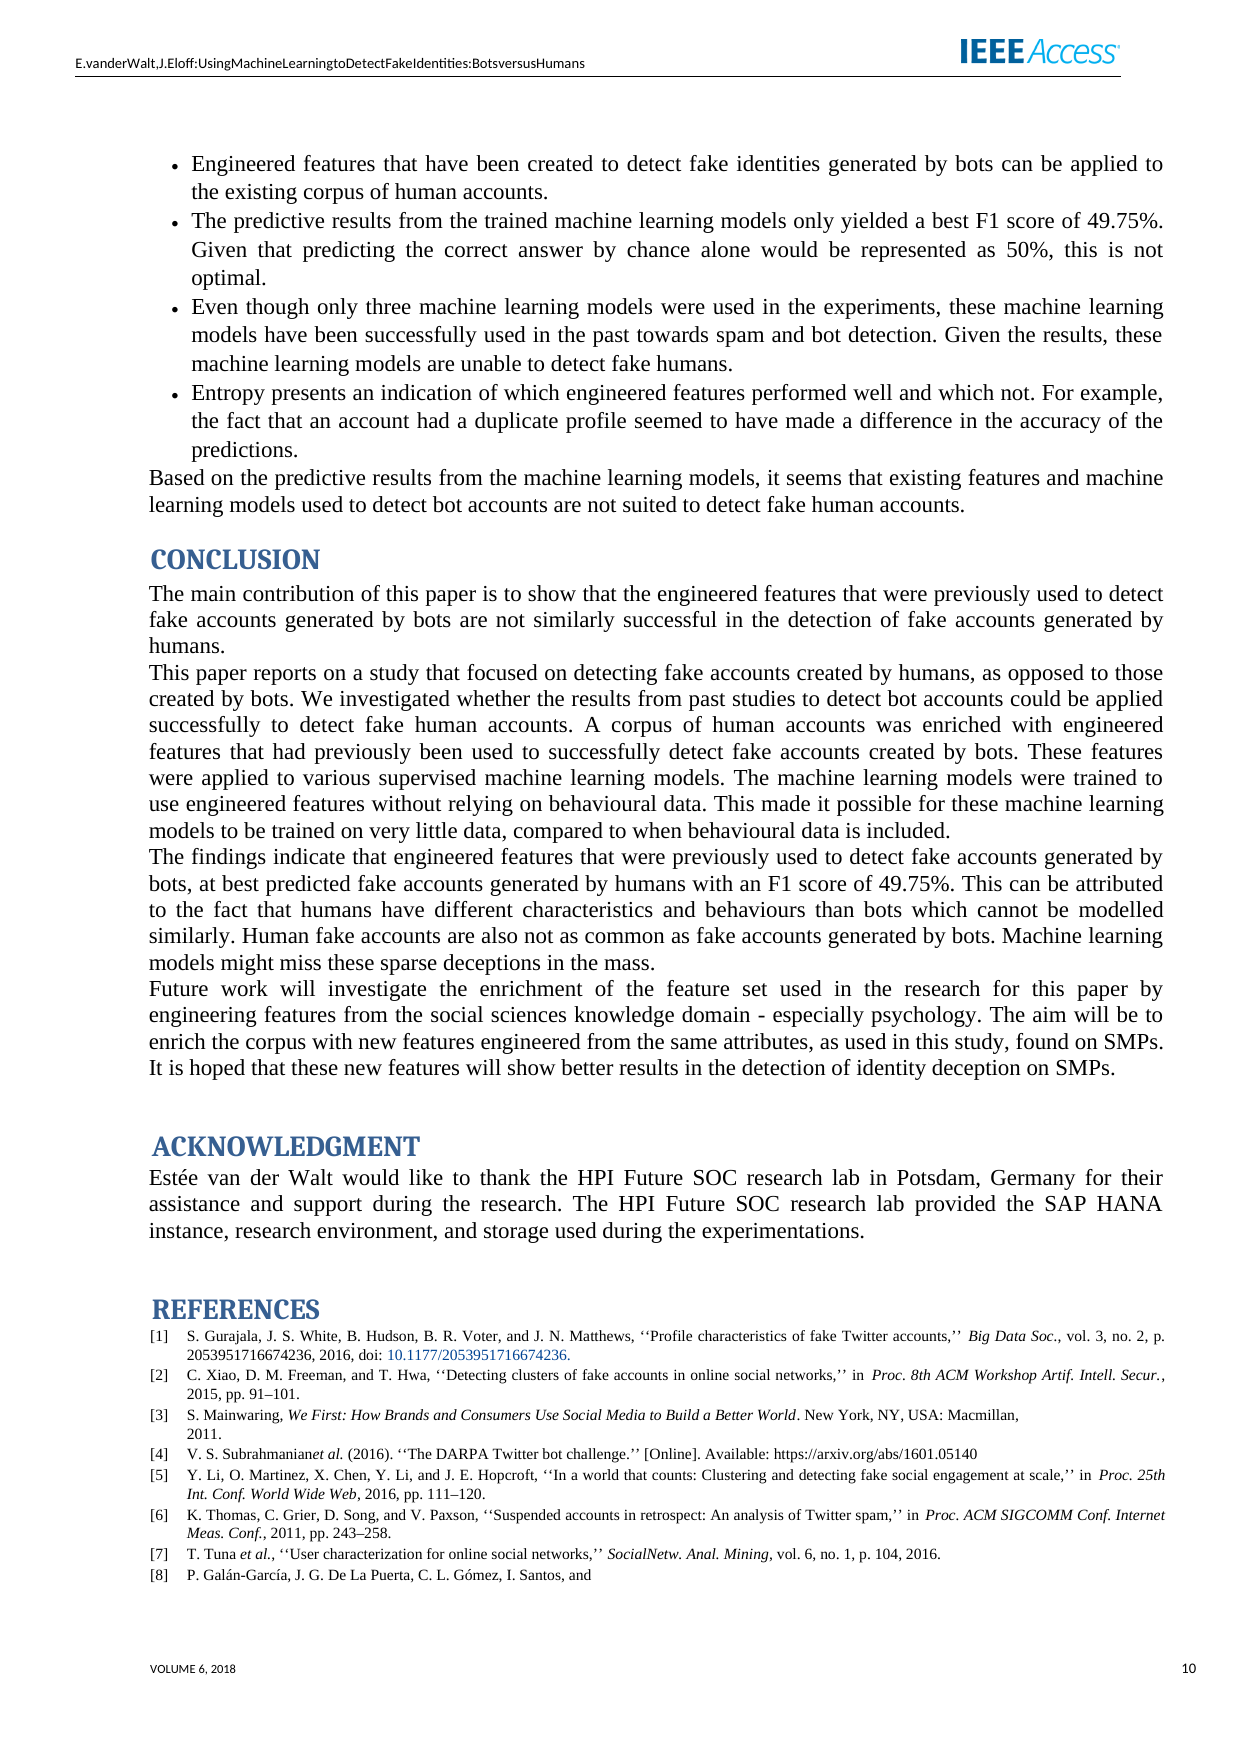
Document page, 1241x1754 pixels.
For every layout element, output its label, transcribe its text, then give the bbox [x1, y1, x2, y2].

text The main contribution of this paper is to show that the engineered features that were previously used to detect fake accounts generated by bots are not similarly successful in the detection of fake accounts generated by humans. [148, 580, 1165, 659]
subtitle REFERENCES [152, 1293, 1165, 1327]
text The findings indicate that engineered features that were previously used to detect fake accounts generated by bots, at best predicted fake accounts generated by humans with an F1 score of 49.75%. This can be attributed to the fact that humans have different characteristics and behaviours than bots which cannot be modelled similarly. Human fake accounts are also not as common as fake accounts generated by bots. Machine learning models might miss these sparse deceptions in the mass. [148, 843, 1165, 975]
picture [1078, 47, 1086, 52]
list V. S. Subrahmanianet al. (2016). ‘‘The DARPA Twitter bot challenge.’’ [Online]. Available: https://arxiv.org/abs/1601.05140 [150, 1445, 1165, 1463]
subtitle ACKNOWLEDGMENT [152, 1130, 1165, 1164]
list Entropy presents an indication of which engineered features performed well and which not. For example, the fact that an account had a duplicate profile seemed to have made a difference in the accuracy of the predictions. [171, 379, 1165, 462]
subtitle CONCLUSION [151, 543, 1165, 577]
list P. Galán-García, J. G. De La Puerta, C. L. Gómez, I. Santos, and [150, 1566, 1165, 1583]
list Even though only three machine learning models were used in the experiments, these machine learning models have been successfully used in the past towards spam and bot detection. Given the results, these machine learning models are unable to detect fake humans. [171, 293, 1165, 376]
text Based on the predictive results from the machine learning models, it seems that existing features and machine learning models used to detect bot accounts are not suited to detect fake human accounts. [148, 464, 1165, 517]
list C. Xiao, D. M. Freeman, and T. Hwa, ‘‘Detecting clusters of fake accounts in online social networks,’’ in Proc. 8th ACM Workshop Artif. Intell. Secur., 2015, pp. 91–101. [150, 1366, 1165, 1403]
picture [1036, 43, 1041, 52]
text This paper reports on a study that focused on detecting fake accounts created by humans, as opposed to those created by bots. We investigated whether the results from past studies to detect bot accounts could be applied successfully to detect fake human accounts. A corpus of human accounts was enriched with engineered features that had previously been used to successfully detect fake accounts created by bots. These features were applied to various supervised machine learning models. The machine learning models were trained to use engineered features without relying on behavioural data. This made it possible for these machine learning models to be trained on very little data, compared to when behavioural data is included. [148, 659, 1165, 843]
list The predictive results from the trained machine learning models only yielded a best F1 score of 49.75%. Given that predicting the correct answer by chance alone would be represented as 50%, this is not optimal. [171, 207, 1165, 291]
list S. Gurajala, J. S. White, B. Hudson, B. R. Voter, and J. N. Matthews, ‘‘Profile characteristics of fake Twitter accounts,’’ Big Data Soc., vol. 3, no. 2, p. 2053951716674236, 2016, doi: 10.1177/2053951716674236. [150, 1327, 1165, 1363]
list T. Tuna et al., ‘‘User characterization for online social networks,’’ SocialNetw. Anal. Mining, vol. 6, no. 1, p. 104, 2016. [150, 1545, 1165, 1563]
text Estée van der Walt would like to thank the HPI Future SOC research lab in Potsdam, Germany for their assistance and support during the research. The HPI Future SOC research lab provided the SAP HANA instance, research environment, and storage used during the experimentations. [148, 1164, 1165, 1243]
picture [960, 38, 1120, 66]
text Future work will investigate the enrichment of the feature set used in the research for this paper by engineering features from the social sciences knowledge domain - especially psychology. The aim will be to enrich the corpus with new features engineered from the same attributes, as used in this study, found on SMPs. It is hoped that these new features will show better results in the detection of identity deception on SMPs. [148, 975, 1165, 1080]
text 2011. [187, 1424, 1165, 1442]
list Engineered features that have been created to detect fake identities generated by bots can be applied to the existing corpus of human accounts. [171, 150, 1165, 205]
list K. Thomas, C. Grier, D. Song, and V. Paxson, ‘‘Suspended accounts in retrospect: An analysis of Twitter spam,’’ in Proc. ACM SIGCOMM Conf. Internet Meas. Conf., 2011, pp. 243–258. [150, 1505, 1165, 1542]
list S. Mainwaring, We First: How Brands and Consumers Use Social Media to Build a Better World. New York, NY, USA: Macmillan, [150, 1406, 1165, 1424]
list Y. Li, O. Martinez, X. Chen, Y. Li, and J. E. Hopcroft, ‘‘In a world that counts: Clustering and detecting fake social engagement at scale,’’ in Proc. 25th Int. Conf. World Wide Web, 2016, pp. 111–120. [150, 1466, 1165, 1503]
